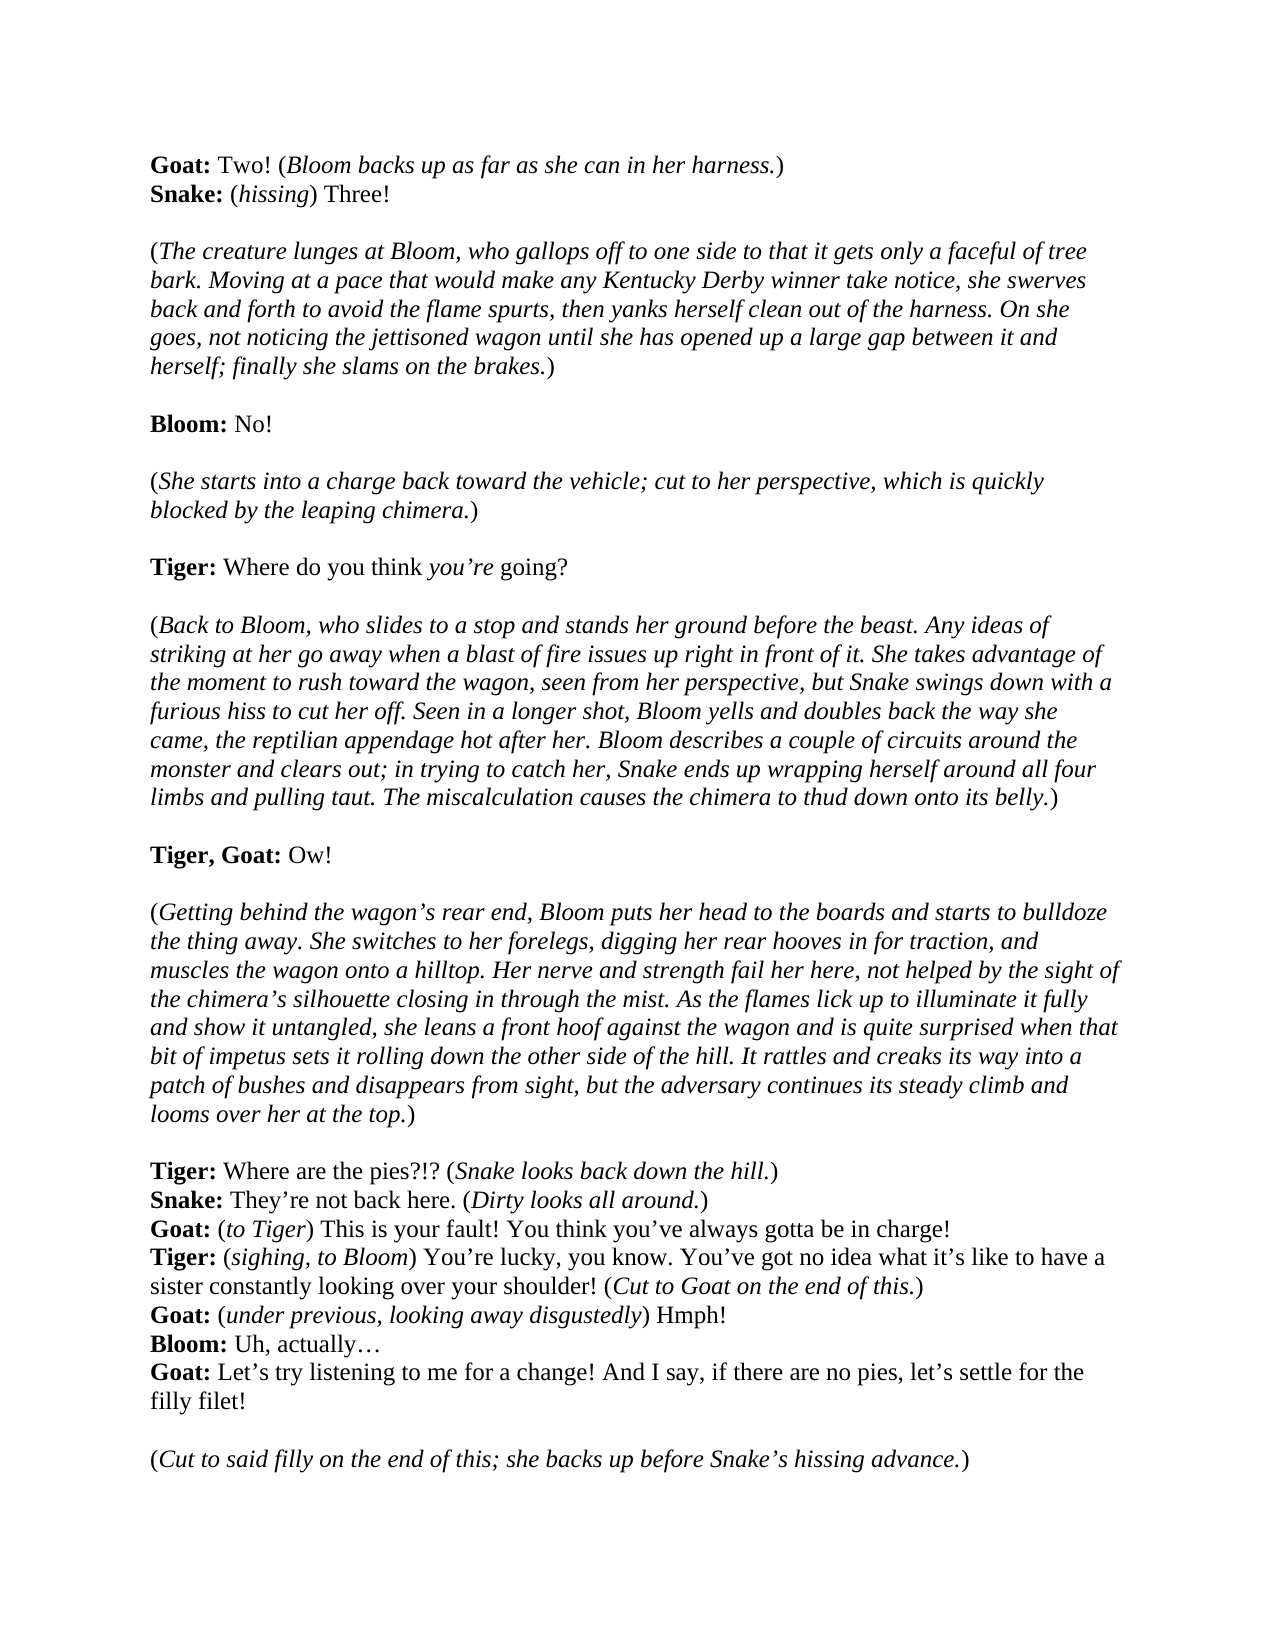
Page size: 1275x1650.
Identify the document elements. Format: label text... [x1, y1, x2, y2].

text Tiger: Where are the pies?!? (Snake looks back down the hill.) [150, 1156, 1125, 1185]
text (Cut to said filly on the end of this; she backs up before Snake’s hissing advance.) [150, 1444, 1125, 1472]
text (Getting behind the wagon’s rear end, Bloom puts her head to the boards and starts to bulldoze the thing away. She switches to her forelegs, digging her rear hooves in for traction, and muscles the wagon onto a hilltop. Her nerve and strength fail her here, not helped by the sight of the chimera’s silhouette closing in through the mist. As the flames lick up to illuminate it fully and show it untangled, she leans a front hoof against the wagon and is quite surprised when that bit of impetus sets it rolling down the other side of the hill. It rattles and creaks its way into a patch of bushes and disappears from sight, but the adversary continues its steady climb and looms over her at the top.) [150, 897, 1125, 1127]
text Tiger: Where do you think you’re going? [150, 552, 1125, 581]
text Goat: (under previous, looking away disgustedly) Hmph! [150, 1300, 1125, 1329]
text (The creature lunges at Bloom, who gallops off to one side to that it gets only a faceful of tree bark. Moving at a pace that would make any Kentucky Derby winner take notice, she swerves back and forth to avoid the flame spurts, then yanks herself clean out of the harness. On she goes, not noticing the jettisoned wagon until she has opened up a large gap between it and herself; finally she slams on the brakes.) [150, 236, 1125, 380]
text Tiger, Goat: Ow! [150, 840, 1125, 869]
text Bloom: Uh, actually… [150, 1329, 1125, 1357]
text Snake: They’re not back here. (Dirty looks all around.) [150, 1185, 1125, 1214]
text Goat: Two! (Bloom backs up as far as she can in her harness.) [150, 150, 1125, 179]
text Snake: (hissing) Three! [150, 179, 1125, 207]
text (She starts into a charge back toward the vehicle; cut to her perspective, which is quickly blocked by the leaping chimera.) [150, 466, 1125, 524]
text Tiger: (sighing, to Bloom) You’re lucky, you know. You’ve got no idea what it’s like to have a sister constantly looking over your shoulder! (Cut to Goat on the end of this.) [150, 1242, 1125, 1300]
text Bloom: No! [150, 409, 1125, 437]
text Goat: Let’s try listening to me for a change! And I say, if there are no pies, let’s settle for the filly filet! [150, 1357, 1125, 1415]
text (Back to Bloom, who slides to a stop and stands her ground before the beast. Any ideas of striking at her go away when a blast of fire issues up right in front of it. She takes advantage of the moment to rush toward the wagon, seen from her perspective, but Snake swings down with a furious hiss to cut her off. Seen in a longer shot, Bloom yells and doubles back the way she came, the reptilian appendage hot after her. Bloom describes a couple of circuits around the monster and clears out; in trying to catch her, Snake ends up wrapping herself around all four limbs and pulling taut. The miscalculation causes the chimera to thud down onto its belly.) [150, 610, 1125, 811]
text Goat: (to Tiger) This is your fault! You think you’ve always gotta be in charge! [150, 1214, 1125, 1242]
